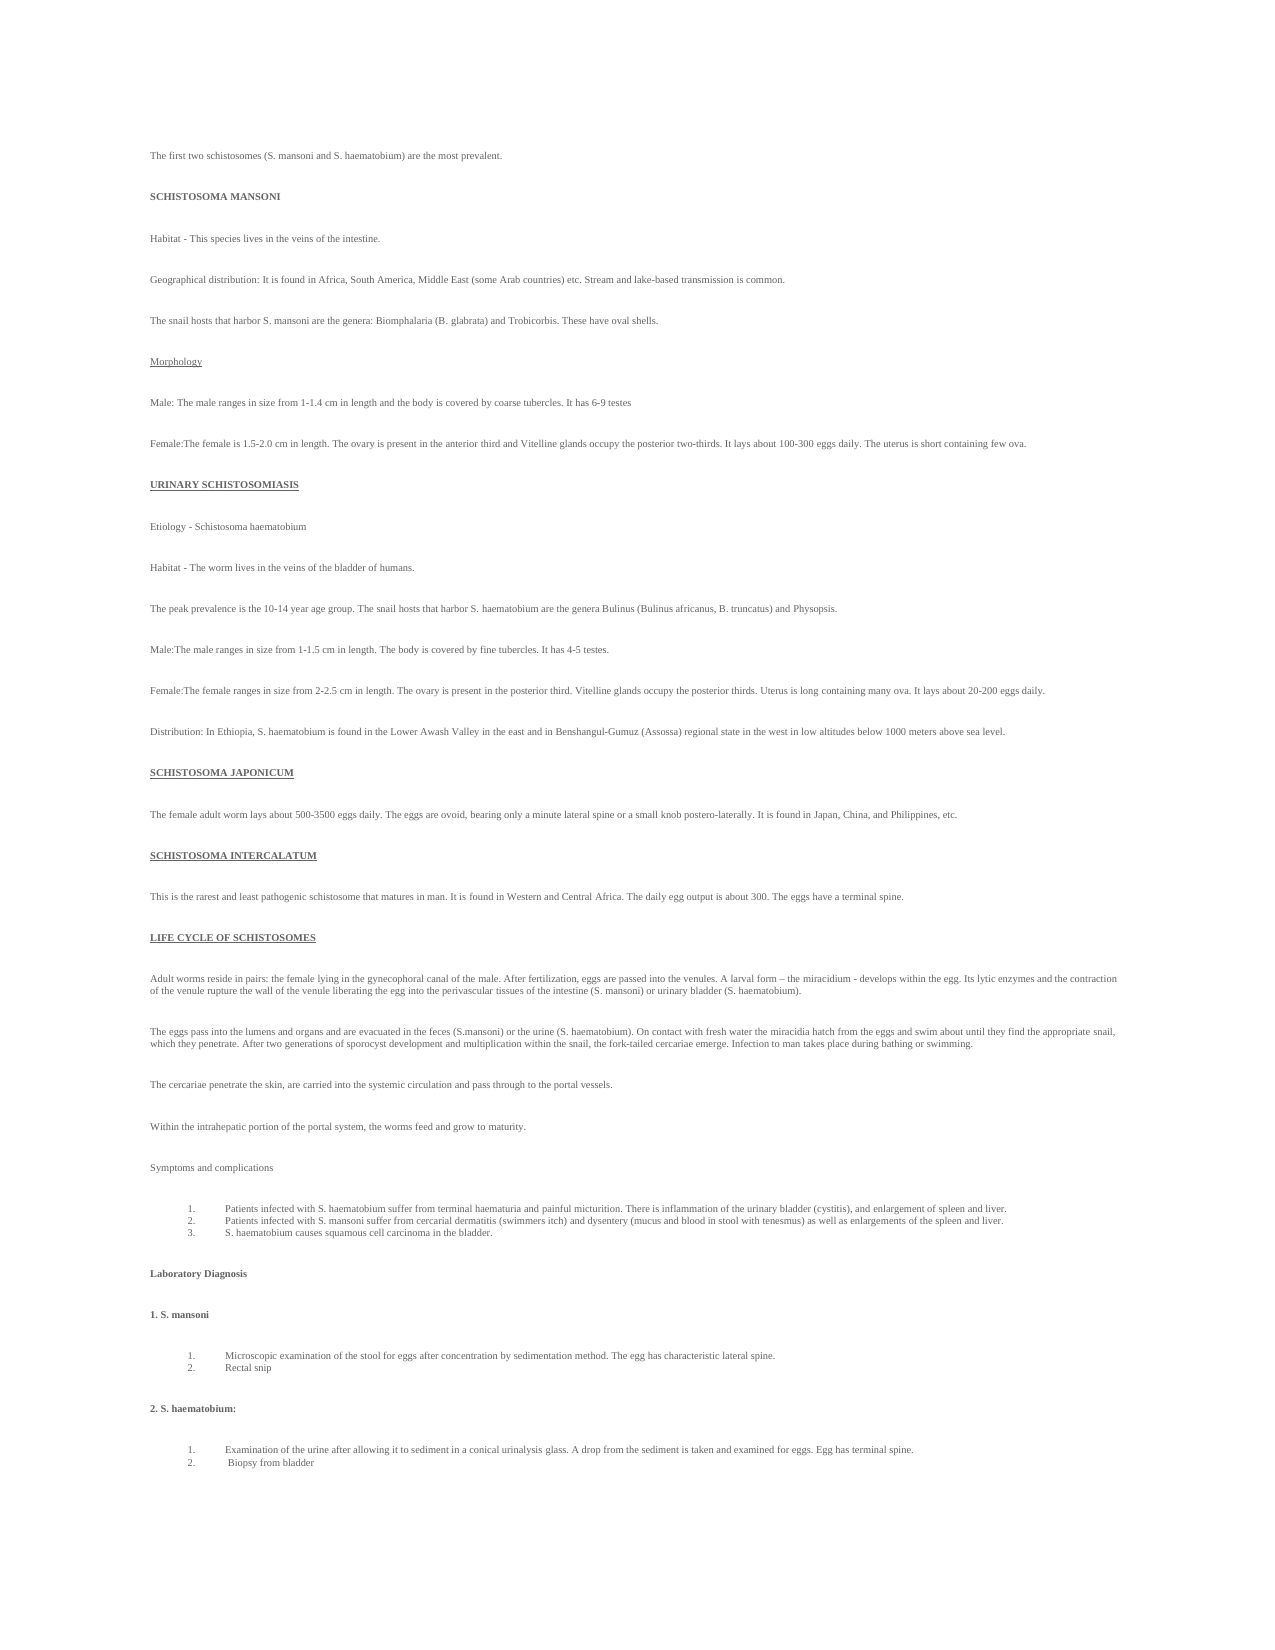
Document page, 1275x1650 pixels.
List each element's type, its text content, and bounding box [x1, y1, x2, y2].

text The snail hosts that harbor S. mansoni are the genera: Biomphalaria (B. glabrata) and Trobicorbis. These have oval shells. [150, 314, 1125, 327]
list Patients infected with S. mansoni suffer from cercarial dermatitis (swimmers itch) and dysentery (mucus and blood in stool with tenesmus) as well as enlargements of the spleen and liver. [187, 1214, 1125, 1227]
